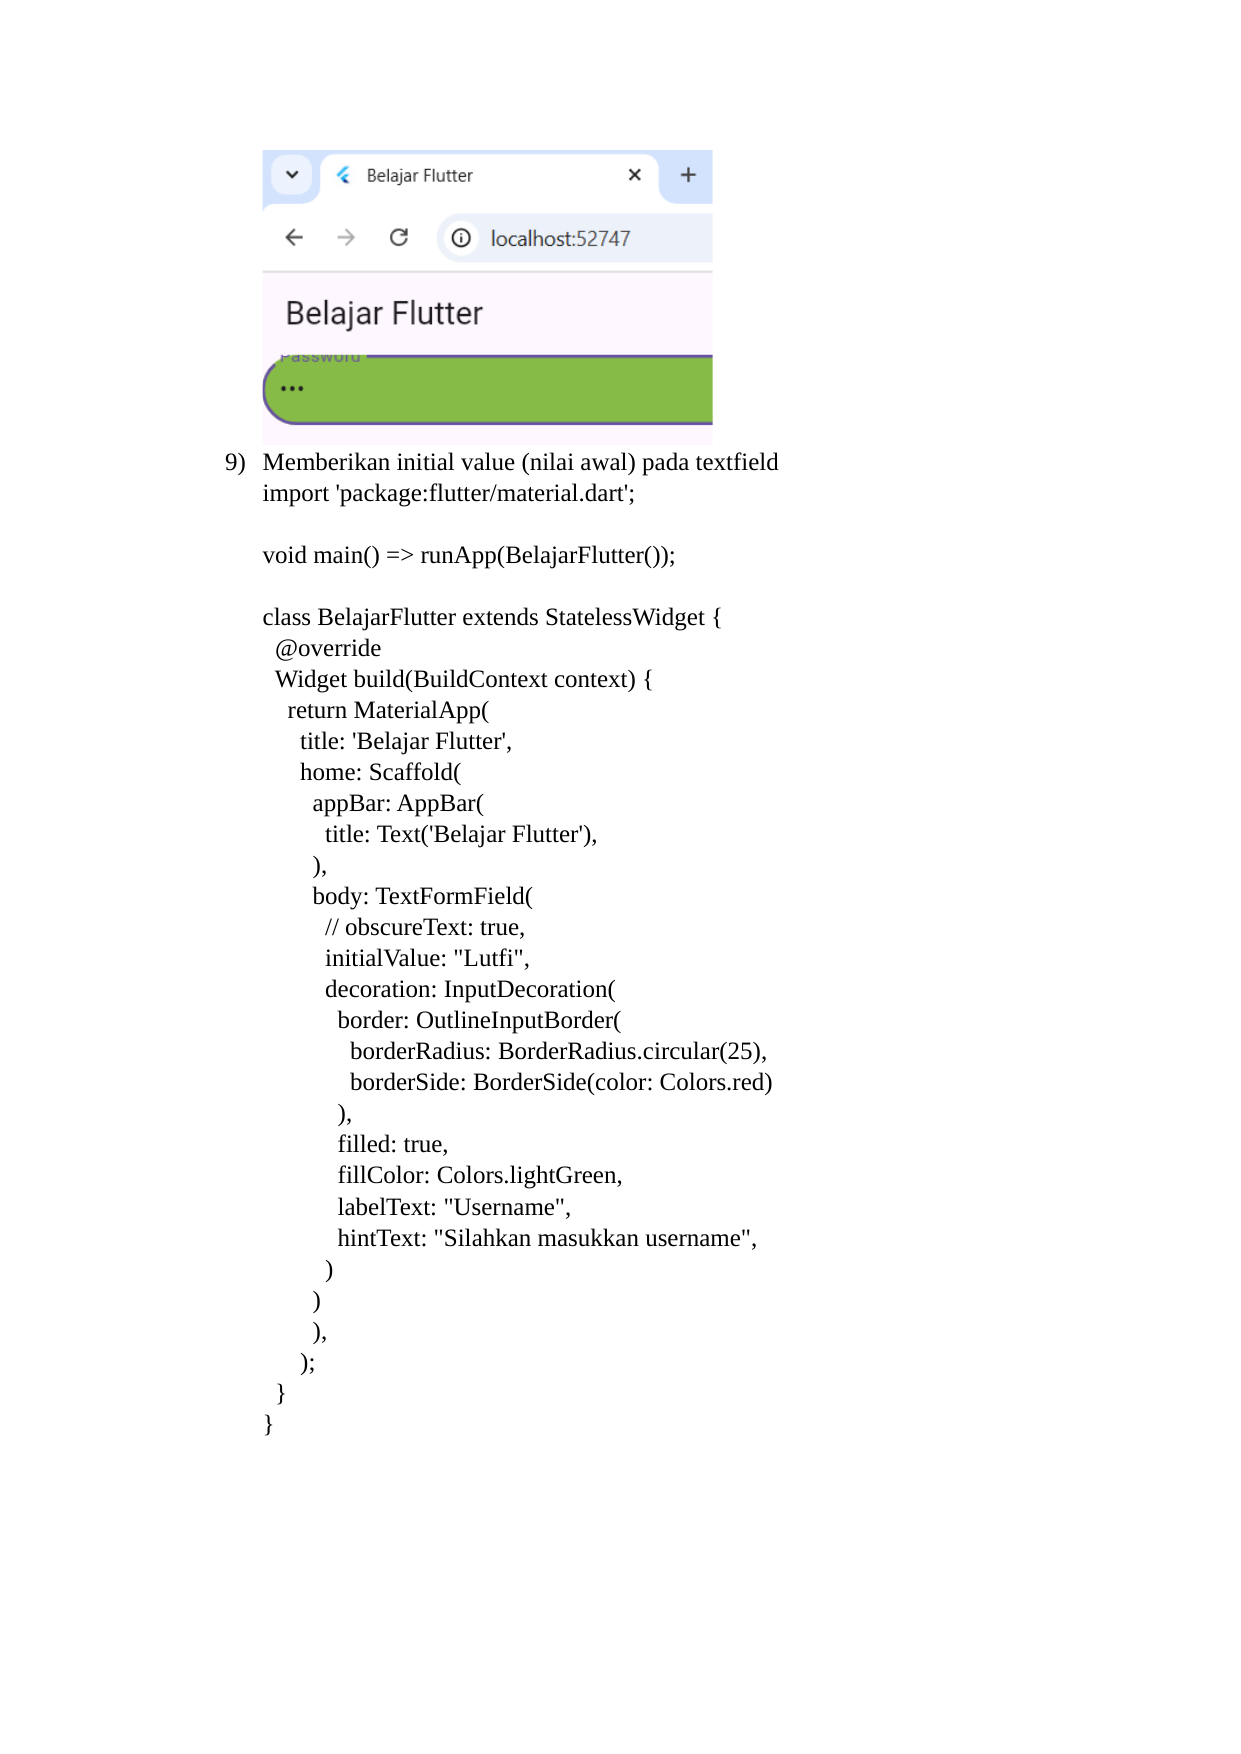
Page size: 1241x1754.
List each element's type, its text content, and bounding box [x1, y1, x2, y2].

list ), [262, 1316, 1090, 1344]
list return MaterialApp( [262, 695, 1090, 724]
list // obscureText: true, [262, 912, 1090, 941]
list body: TextFormField( [262, 881, 1090, 910]
list ) [262, 1254, 1090, 1282]
list appBar: AppBar( [262, 788, 1090, 817]
list ) [262, 1285, 1090, 1313]
list borderRadius: BorderRadius.circular(25), [262, 1036, 1090, 1065]
list void main() => runApp(BelajarFlutter()); [262, 540, 1090, 568]
list border: OutlineInputBorder( [262, 1005, 1090, 1034]
list } [262, 1378, 1090, 1407]
list home: Scaffold( [262, 757, 1090, 786]
list import 'package:flutter/material.dart'; [262, 478, 1090, 506]
list ), [262, 1098, 1090, 1127]
list fillColor: Colors.lightGreen, [262, 1161, 1090, 1189]
list } [262, 1409, 1090, 1438]
list @override [262, 633, 1090, 662]
list labelText: "Username", [262, 1192, 1090, 1220]
list ); [262, 1347, 1090, 1376]
list filled: true, [262, 1129, 1090, 1158]
list decoration: InputDecoration( [262, 974, 1090, 1003]
picture [262, 150, 713, 445]
list Memberikan initial value (nilai awal) pada textfield [225, 447, 1090, 475]
list hintText: "Silahkan masukkan username", [262, 1223, 1090, 1251]
list title: 'Belajar Flutter', [262, 726, 1090, 755]
list title: Text('Belajar Flutter'), [262, 819, 1090, 848]
list borderSide: BorderSide(color: Colors.red) [262, 1067, 1090, 1096]
list class BelajarFlutter extends StatelessWidget { [262, 602, 1090, 631]
list ), [262, 850, 1090, 879]
list initialValue: "Lutfi", [262, 943, 1090, 972]
list Widget build(BuildContext context) { [262, 664, 1090, 693]
